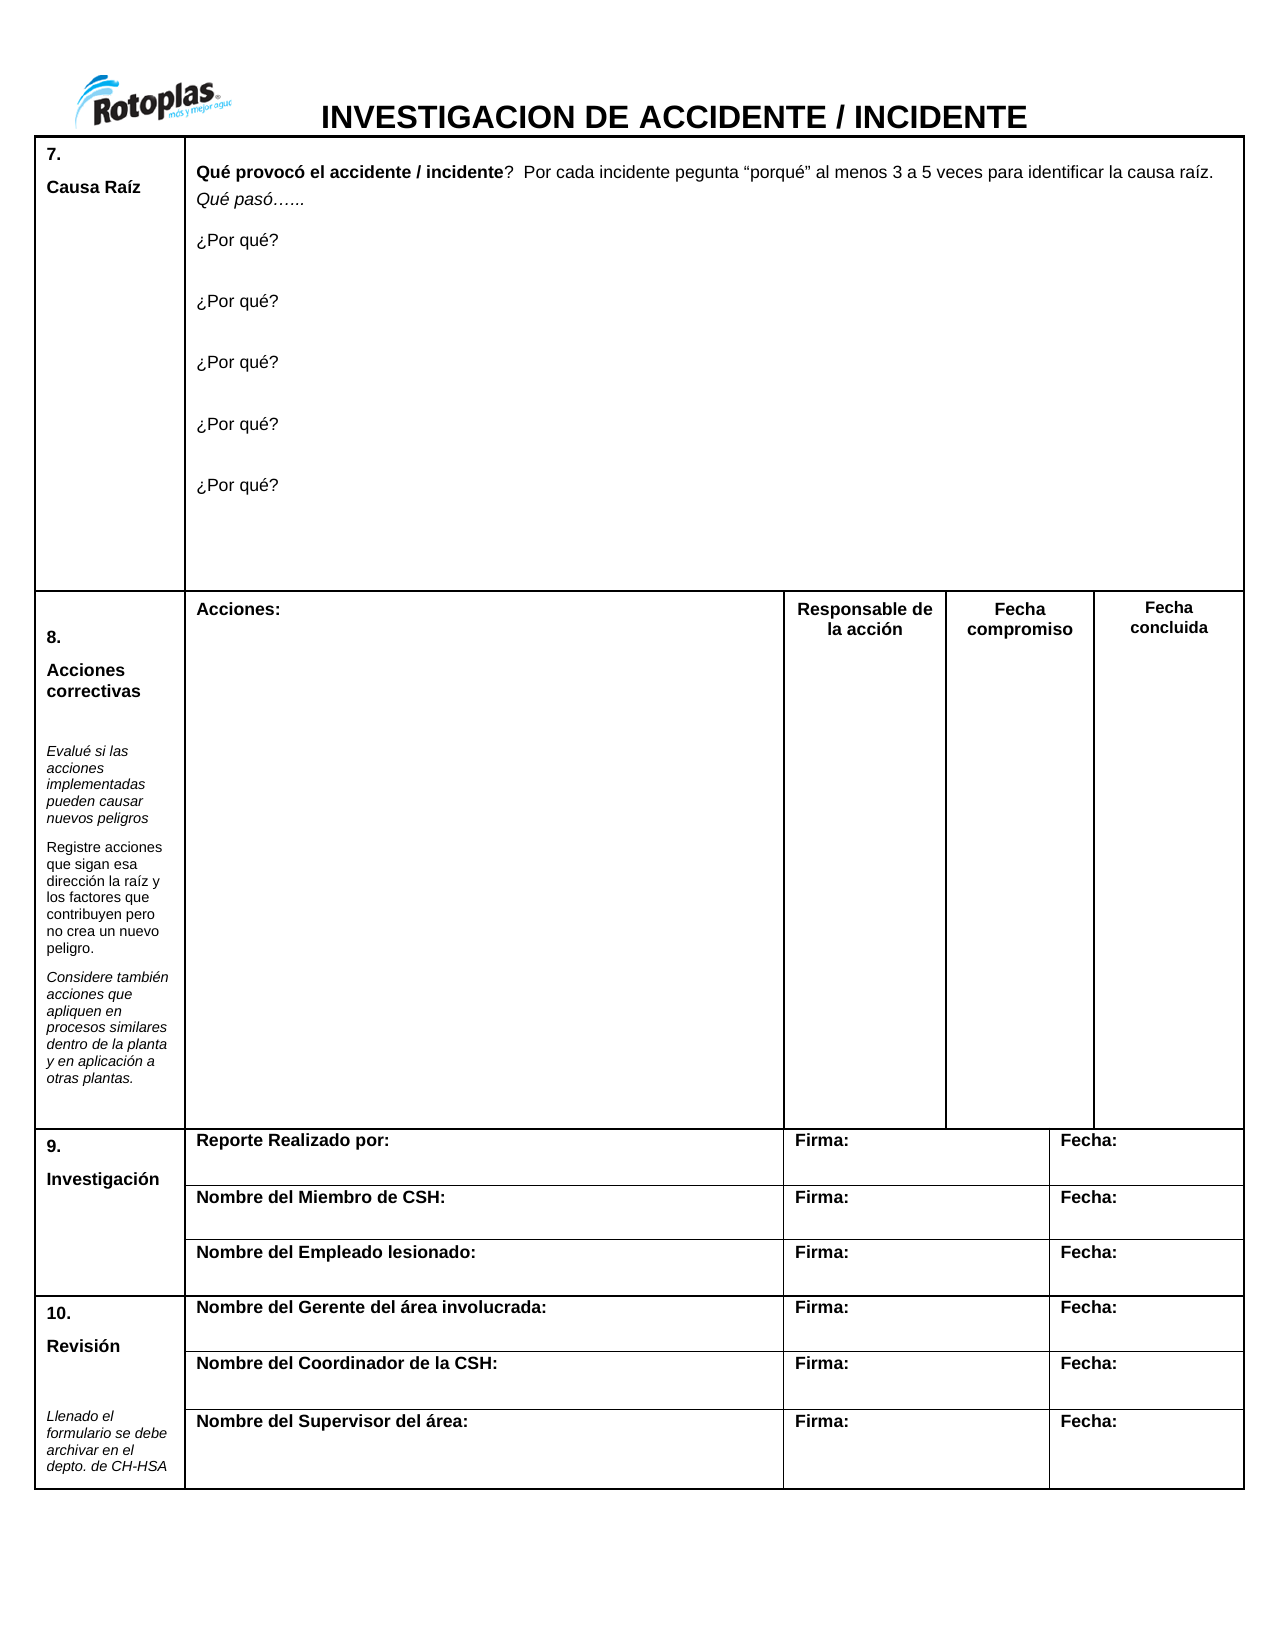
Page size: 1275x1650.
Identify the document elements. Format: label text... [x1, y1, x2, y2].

table_cell Nombre del Supervisor del área: [186, 1410, 783, 1487]
picture [75, 75, 232, 129]
table_cell Fecha: [1050, 1240, 1243, 1295]
table_cell Responsable de la acción [785, 592, 945, 1127]
table_cell Firma: [784, 1297, 1049, 1351]
table_cell Fecha: [1050, 1186, 1243, 1239]
table_cell 7. Causa Raíz [36, 138, 184, 590]
table_cell Firma: [784, 1240, 1049, 1295]
table_cell Nombre del Gerente del área involucrada: [186, 1297, 783, 1351]
table_cell Fecha: [1050, 1297, 1243, 1351]
table_cell Fecha compromiso [947, 592, 1093, 1127]
table_cell Fecha concluida [1095, 592, 1243, 1127]
table_cell Firma: [784, 1130, 1049, 1184]
table_cell 8. Acciones correctivas Evalué si las acciones implementadas pueden causar nuevos peligros Registre acciones que sigan esa dirección la raíz y los factores que contribuyen pero no crea un nuevo peligro. Considere también acciones que apliquen en procesos similares dentro de la planta y en aplicación a otras plantas. [36, 592, 184, 1127]
table_cell Qué provocó el accidente / incidente? Por cada incidente pegunta “porqué” al menos 3 a 5 veces para identificar la causa raíz. Qué pasó…... ¿Por qué? ¿Por qué? ¿Por qué? ¿Por qué? ¿Por qué? [186, 138, 1243, 590]
table_cell 10. Revisión Llenado el formulario se debe archivar en el depto. de CH-HSA [36, 1297, 184, 1487]
table_cell Nombre del Empleado lesionado: [186, 1240, 783, 1295]
table_cell Firma: [784, 1186, 1049, 1239]
table_cell Nombre del Miembro de CSH: [186, 1186, 783, 1239]
table_cell Acciones: [186, 592, 783, 1127]
table_cell Firma: [784, 1352, 1049, 1409]
table_cell 9. Investigación [36, 1130, 184, 1295]
table_cell Firma: [784, 1410, 1049, 1487]
table_cell Nombre del Coordinador de la CSH: [186, 1352, 783, 1409]
table_cell Reporte Realizado por: [186, 1130, 783, 1184]
table_cell Fecha: [1050, 1410, 1243, 1487]
table_cell Fecha: [1050, 1352, 1243, 1409]
table_cell Fecha: [1050, 1130, 1243, 1184]
